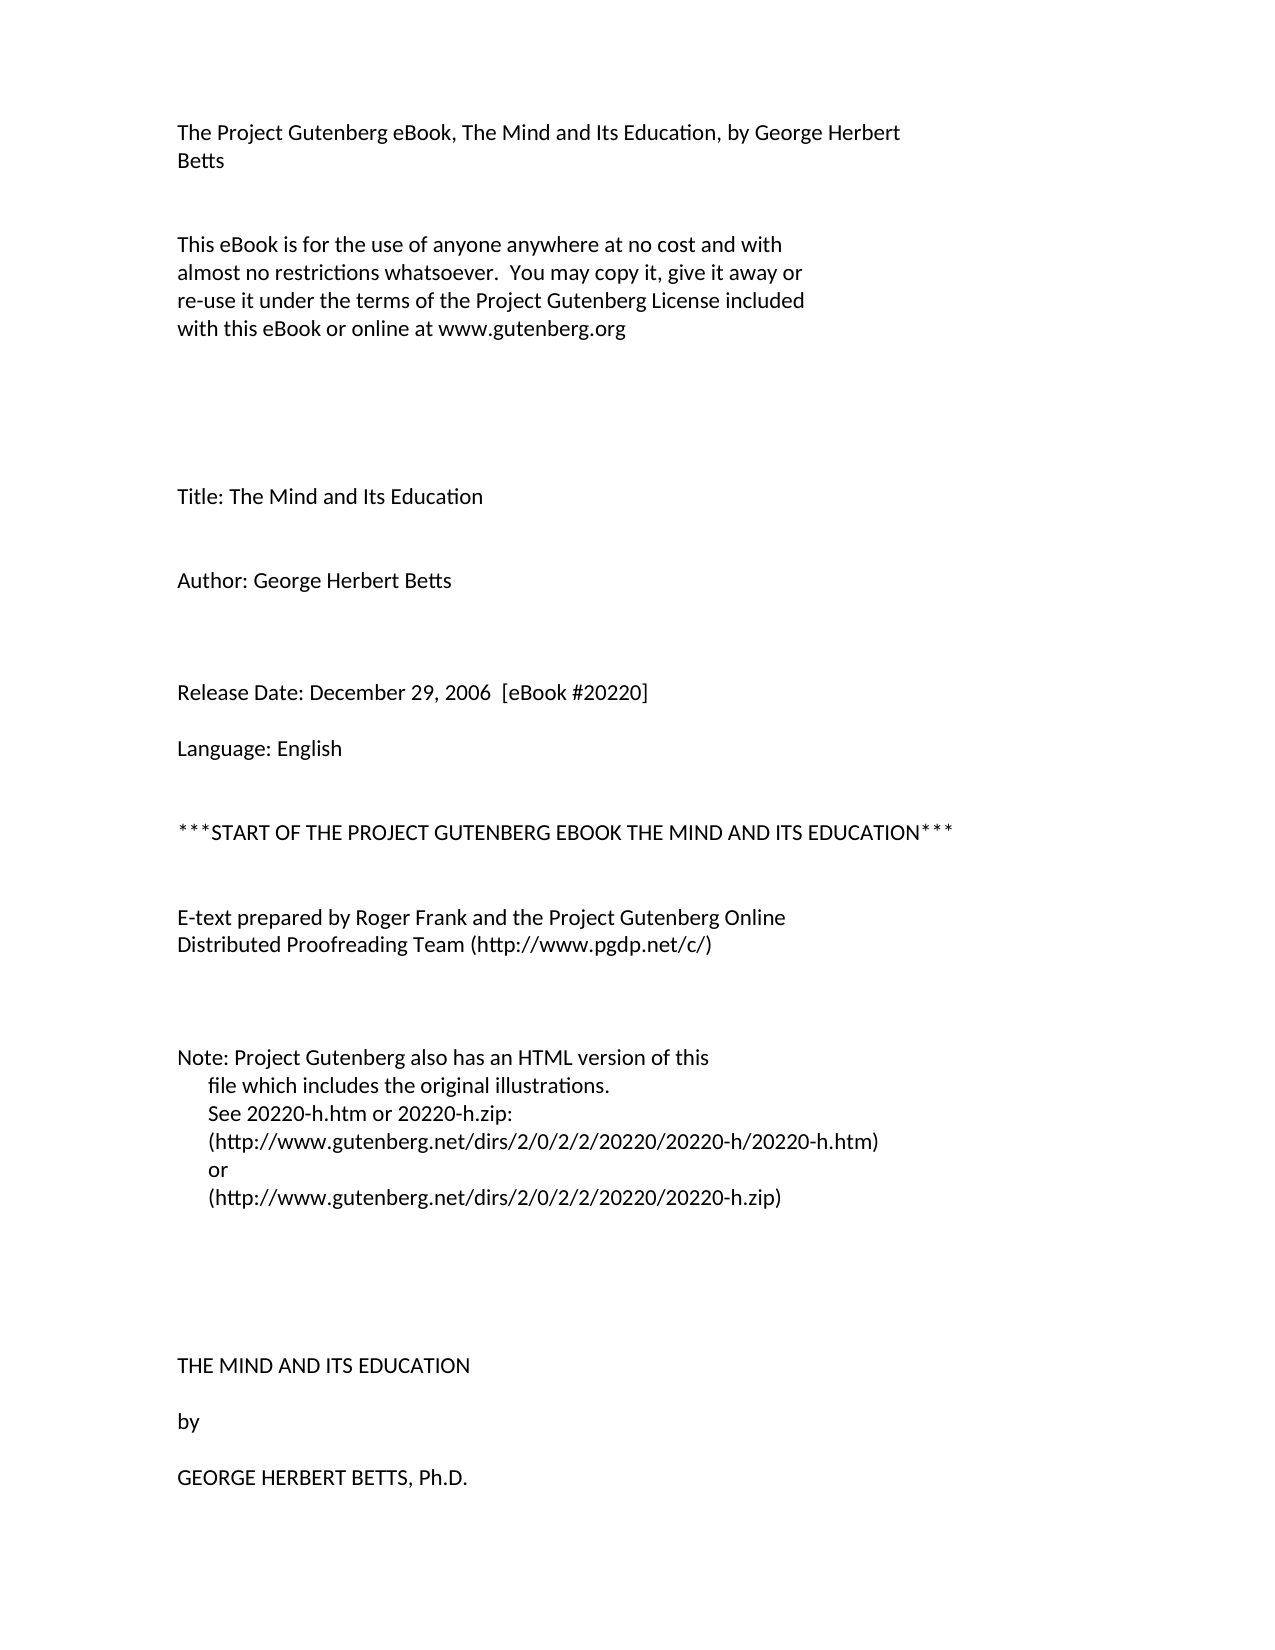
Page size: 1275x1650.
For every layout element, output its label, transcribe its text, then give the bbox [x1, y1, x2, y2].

text Release Date: December 29, 2006 [eBook #20220] [177, 678, 1186, 706]
text (http://www.gutenberg.net/dirs/2/0/2/2/20220/20220-h/20220-h.htm) [177, 1127, 1186, 1155]
text Author: George Herbert Betts [177, 566, 1186, 594]
text Language: English [177, 734, 1186, 762]
text This eBook is for the use of anyone anywhere at no cost and with [177, 230, 1186, 258]
text re-use it under the terms of the Project Gutenberg License included [177, 286, 1186, 314]
text with this eBook or online at www.gutenberg.org [177, 314, 1186, 342]
text THE MIND AND ITS EDUCATION [177, 1351, 1186, 1379]
text Distributed Proofreading Team (http://www.pgdp.net/c/) [177, 931, 1186, 959]
text or [177, 1155, 1186, 1183]
text The Project Gutenberg eBook, The Mind and Its Education, by George Herbert [177, 118, 1186, 146]
text (http://www.gutenberg.net/dirs/2/0/2/2/20220/20220-h.zip) [177, 1183, 1186, 1211]
text Note: Project Gutenberg also has an HTML version of this [177, 1043, 1186, 1071]
text almost no restrictions whatsoever. You may copy it, give it away or [177, 258, 1186, 286]
text E-text prepared by Roger Frank and the Project Gutenberg Online [177, 903, 1186, 931]
text Title: The Mind and Its Education [177, 482, 1186, 510]
text Betts [177, 146, 1186, 174]
text See 20220-h.htm or 20220-h.zip: [177, 1099, 1186, 1127]
text GEORGE HERBERT BETTS, Ph.D. [177, 1463, 1186, 1491]
text file which includes the original illustrations. [177, 1071, 1186, 1099]
text by [177, 1407, 1186, 1435]
text ***START OF THE PROJECT GUTENBERG EBOOK THE MIND AND ITS EDUCATION*** [177, 818, 1186, 847]
